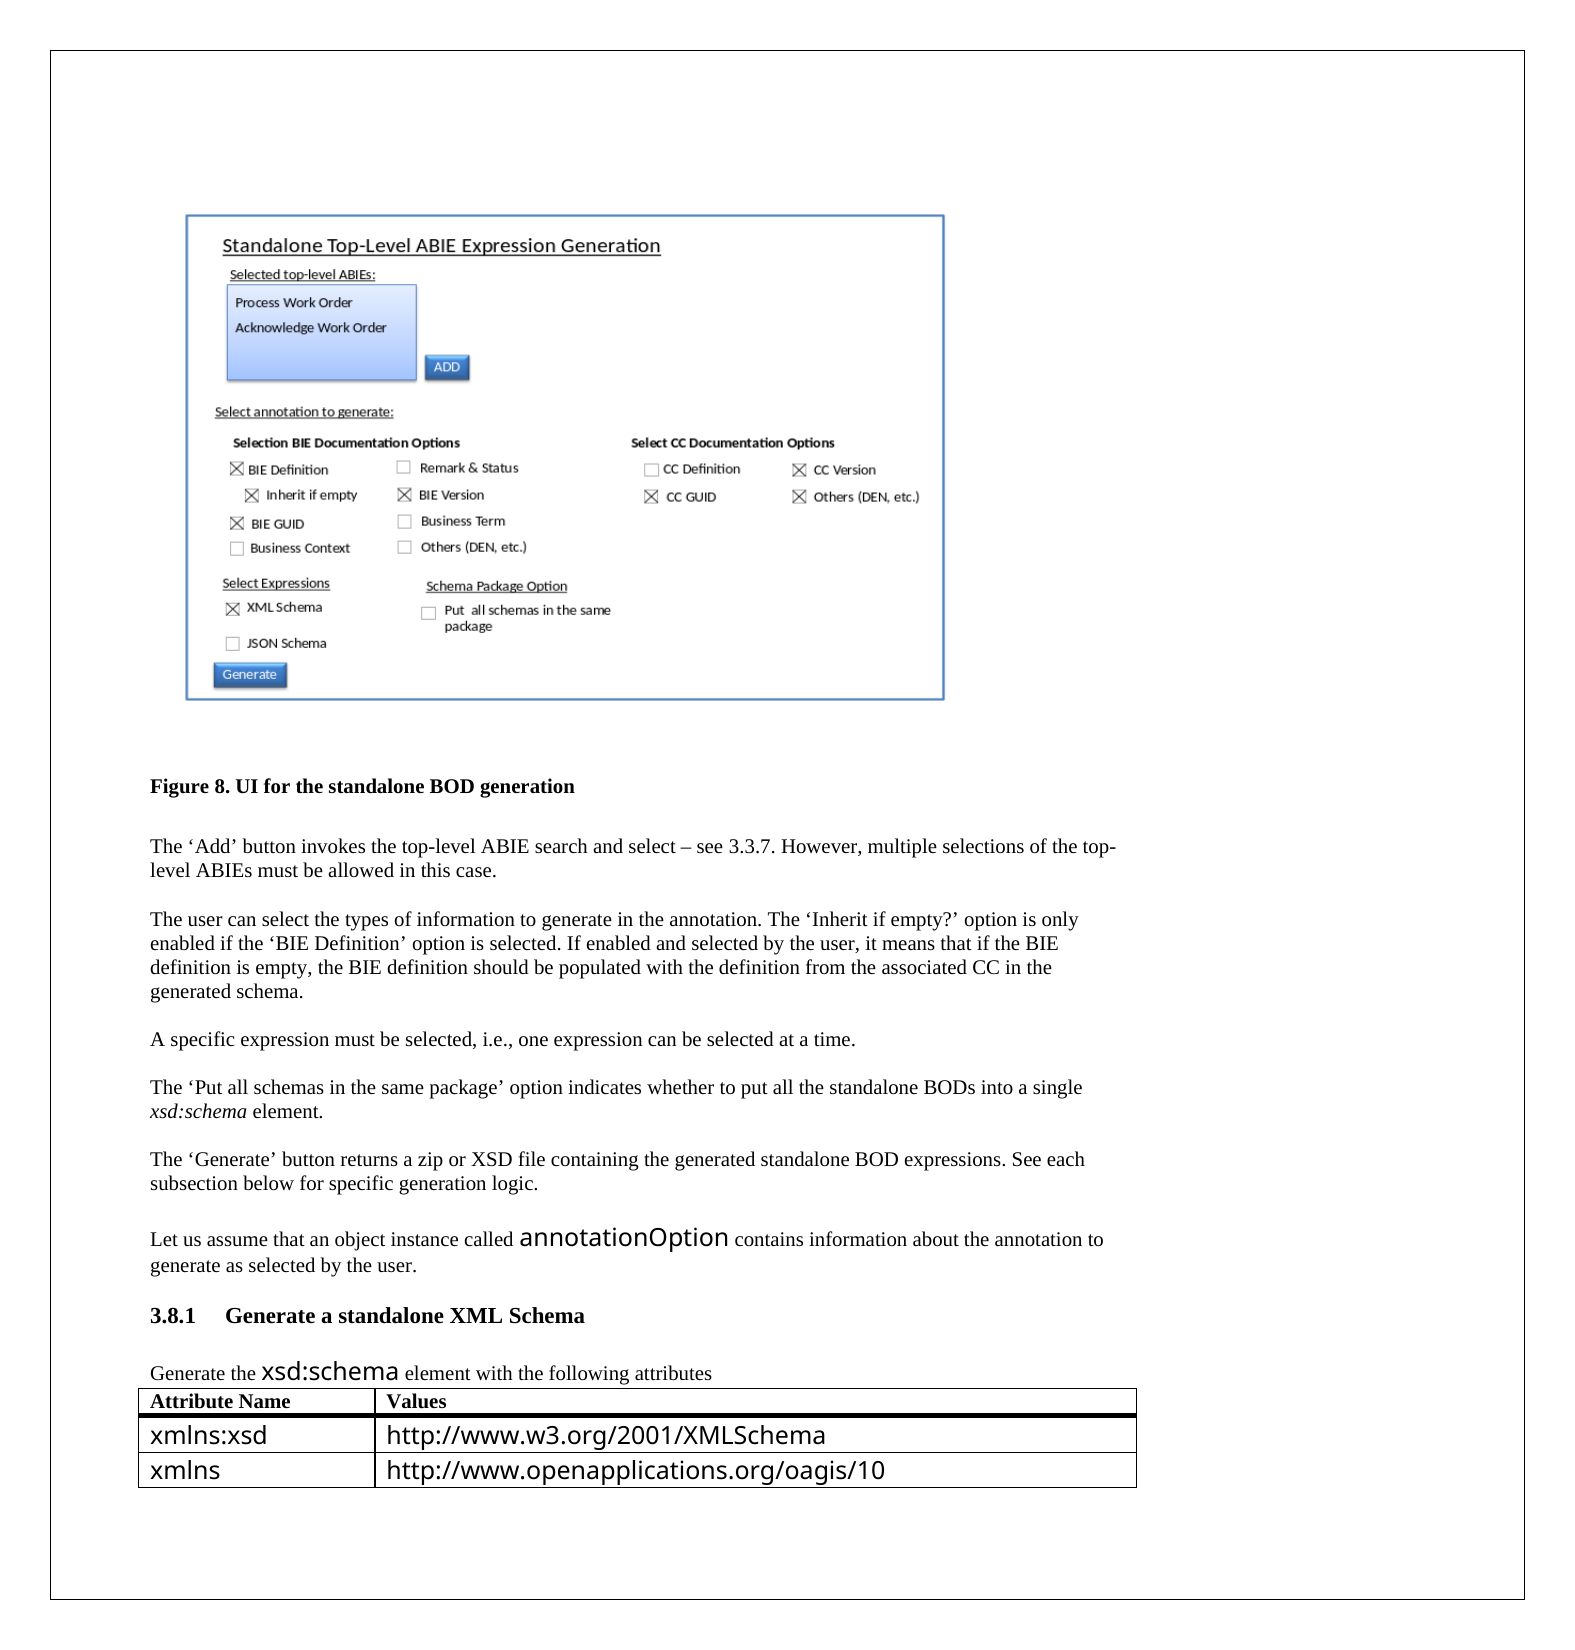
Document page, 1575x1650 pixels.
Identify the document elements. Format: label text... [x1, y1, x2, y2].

text The ‘Generate’ button returns a zip or XSD file containing the generated standalone BOD expressions. See each subsection below for specific generation logic. [150, 1147, 1125, 1195]
text The ‘Add’ button invokes the top-level ABIE search and select – see 3.3.7. However, multiple selections of the top-level ABIEs must be allowed in this case. [150, 834, 1125, 882]
table_cell xmlns:xsd [139, 1418, 374, 1452]
text Generate the xsd:schema element with the following attributes [150, 1354, 1125, 1388]
table_cell http://www.w3.org/2001/XMLSchema [376, 1418, 1136, 1452]
table_header Values [376, 1389, 1136, 1413]
table_header Attribute Name [139, 1389, 374, 1413]
text Let us assume that an object instance called annotationOption contains information about the annotation to generate as selected by the user. [150, 1219, 1125, 1277]
subtitle Generate a standalone XML Schema [150, 1302, 1125, 1329]
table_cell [376, 1453, 1136, 1487]
text The user can select the types of information to generate in the annotation. The ‘Inherit if empty?’ option is only enabled if the ‘BIE Definition’ option is selected. If enabled and selected by the user, it means that if the BIE definition is empty, the BIE definition should be populated with the definition from the associated CC in the generated schema. [150, 906, 1125, 1003]
text A specific expression must be selected, i.e., one expression can be selected at a time. [150, 1027, 1125, 1051]
table_cell xmlns [139, 1453, 374, 1487]
text The ‘Put all schemas in the same package’ option indicates whether to put all the standalone BODs into a single xsd:schema element. [150, 1075, 1125, 1123]
